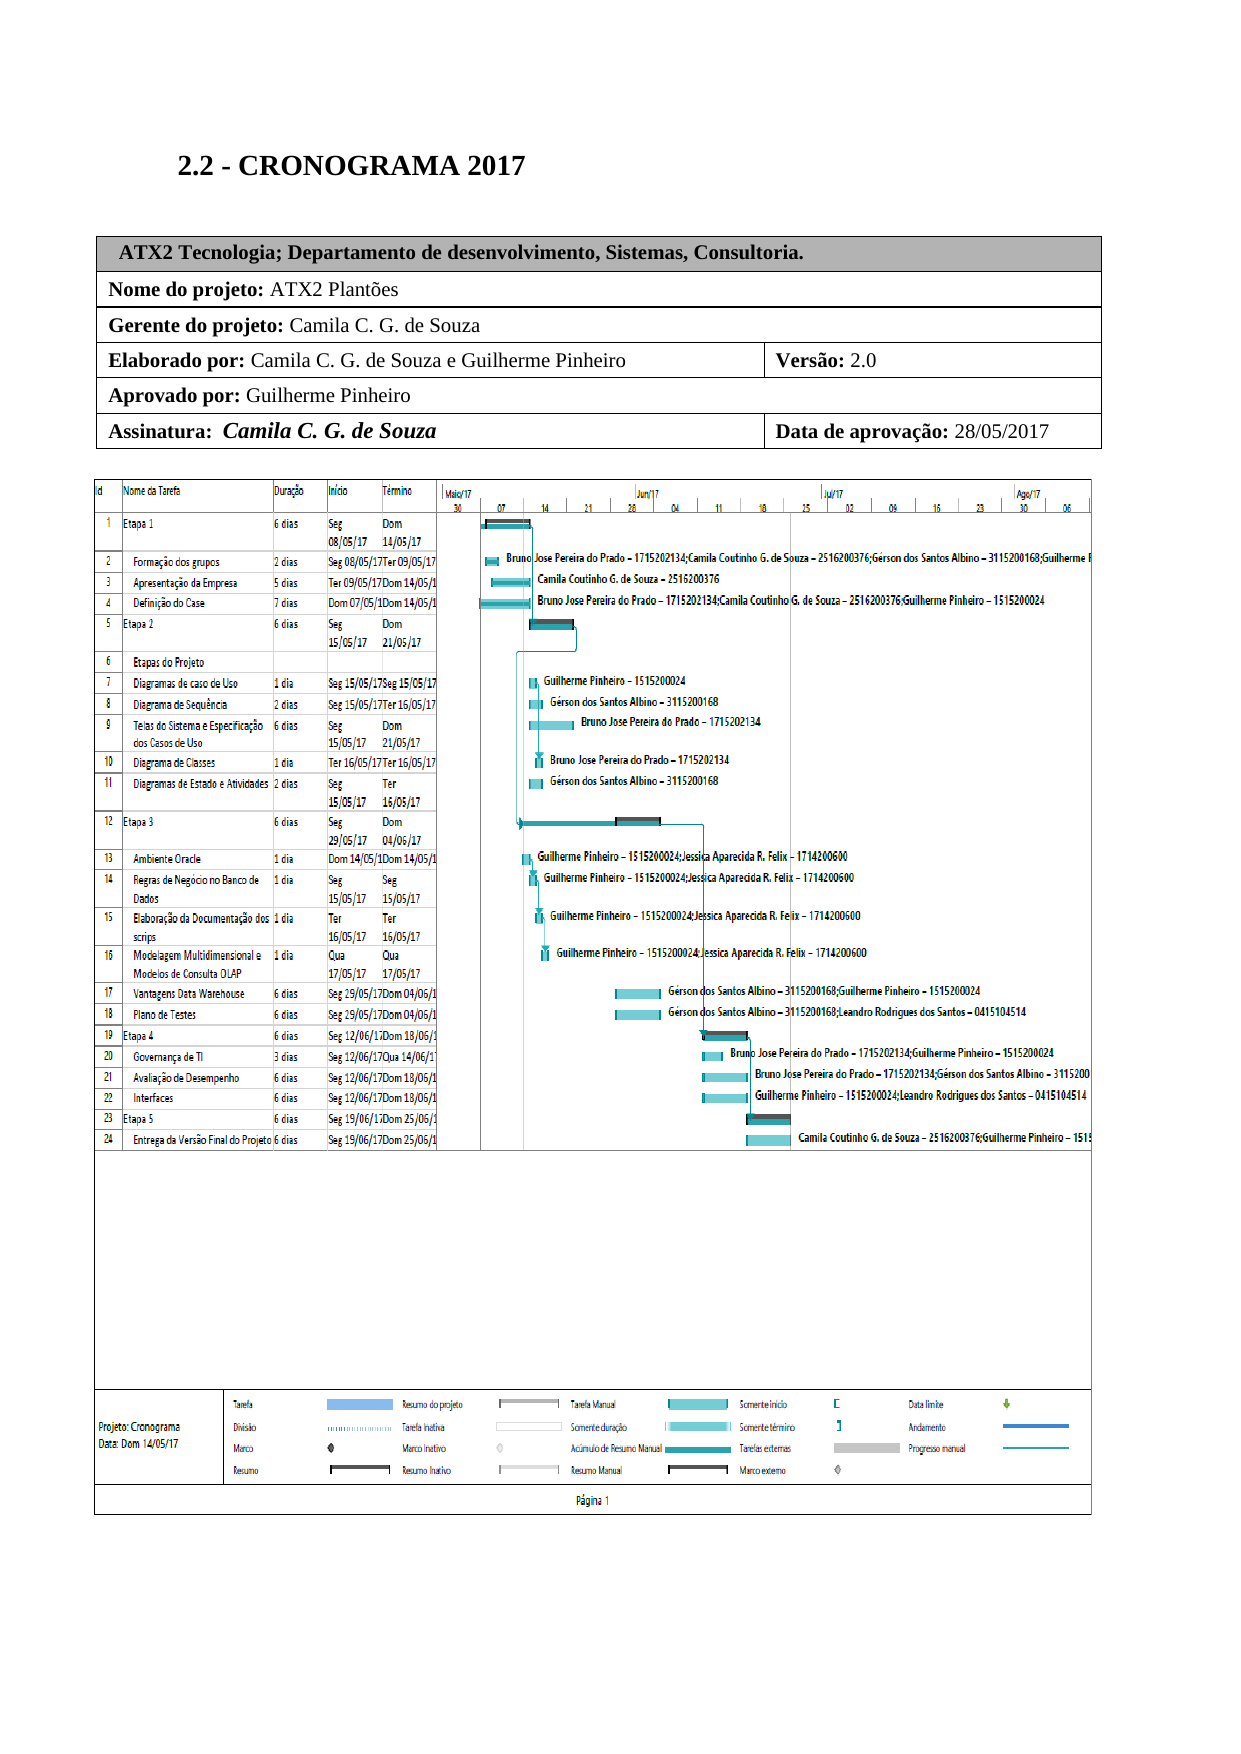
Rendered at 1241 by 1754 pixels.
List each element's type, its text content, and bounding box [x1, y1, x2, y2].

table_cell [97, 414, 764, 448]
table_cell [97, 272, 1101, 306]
subtitle 2.2 - CRONOGRAMA 2017 [177, 148, 1063, 181]
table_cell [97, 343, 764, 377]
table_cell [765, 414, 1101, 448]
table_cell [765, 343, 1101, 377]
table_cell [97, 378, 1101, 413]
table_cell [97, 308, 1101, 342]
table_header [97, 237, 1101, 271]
picture [88, 449, 1099, 1529]
